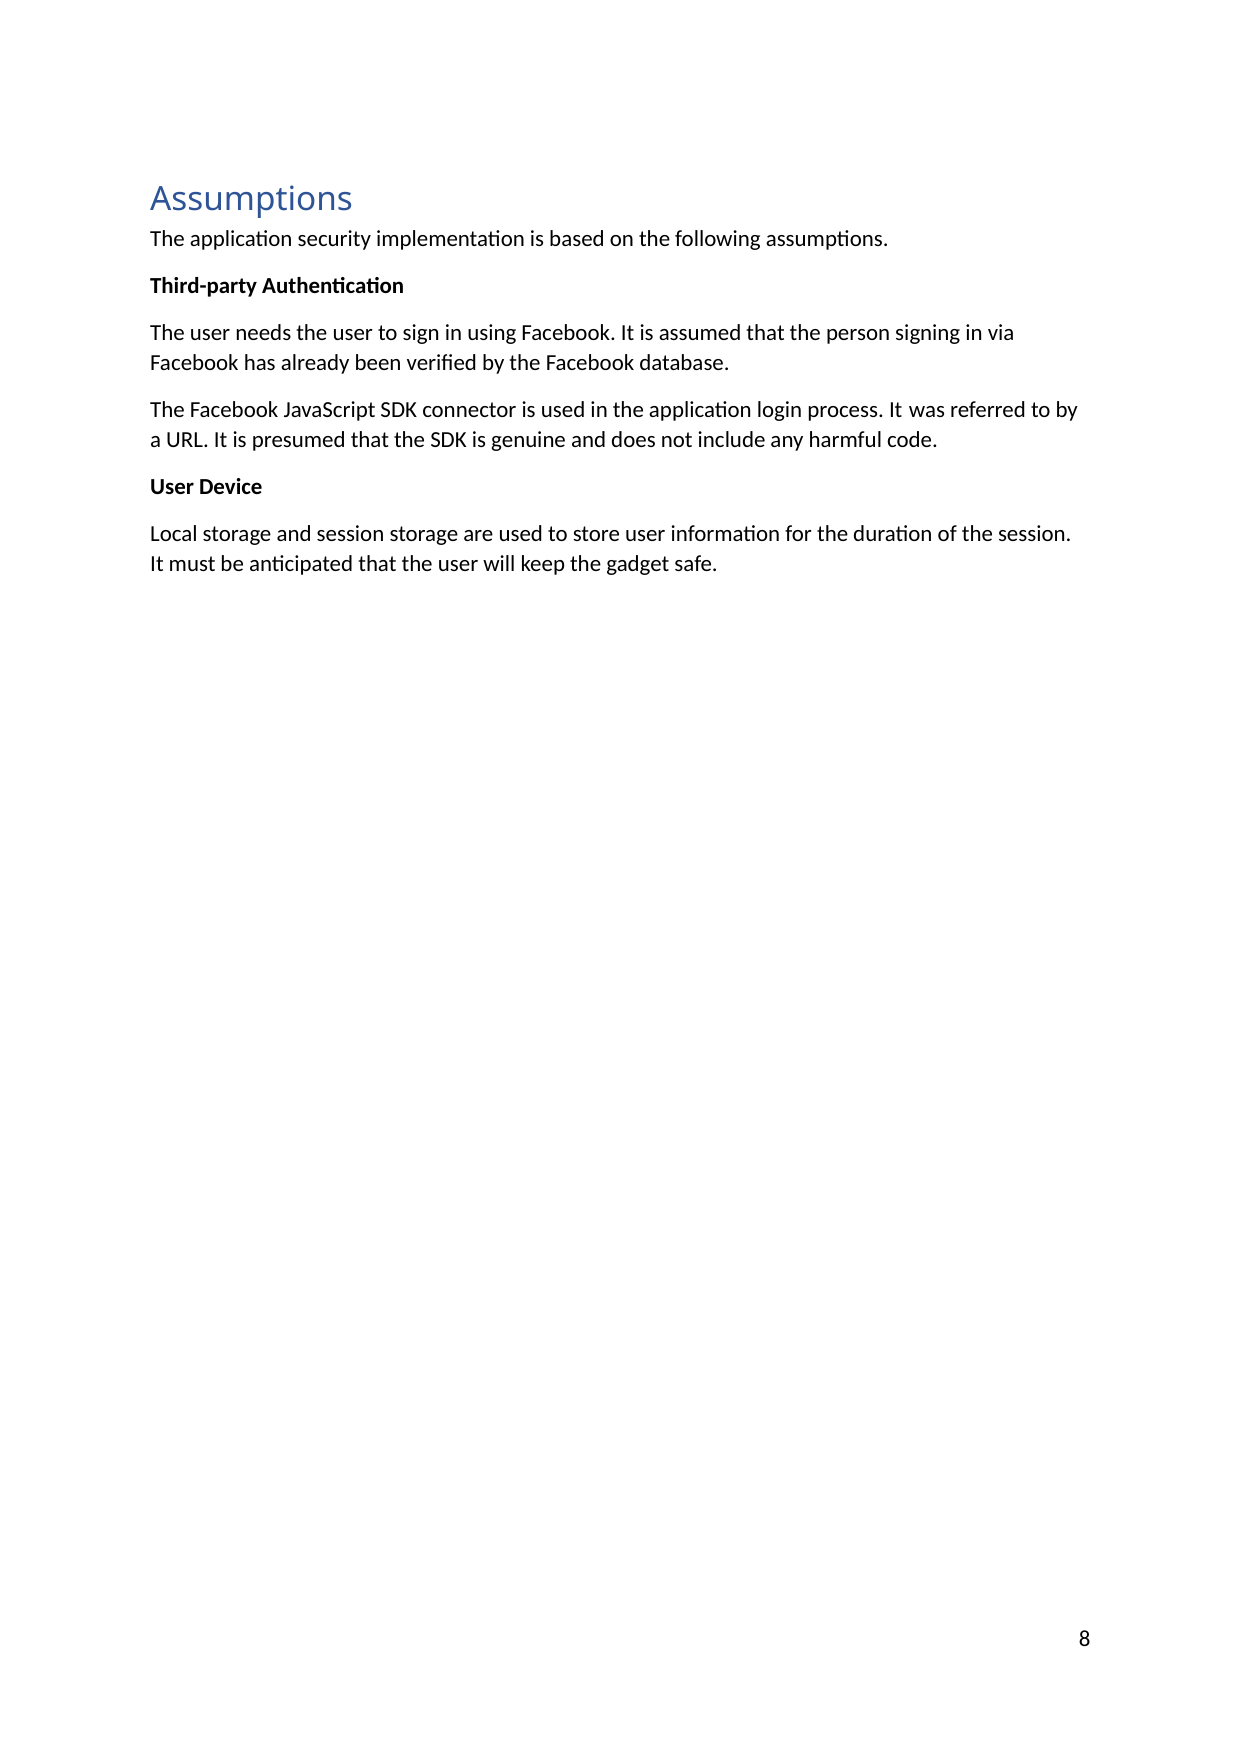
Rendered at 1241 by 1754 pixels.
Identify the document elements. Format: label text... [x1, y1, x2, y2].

text The user needs the user to sign in using Facebook. It is assumed that the person signing in via Facebook has already been verified by the Facebook database. [150, 318, 1090, 376]
text The Facebook JavaScript SDK connector is used in the application login process. It was referred to by a URL. It is presumed that the SDK is genuine and does not include any harmful code. [150, 395, 1090, 453]
text Local storage and session storage are used to store user information for the duration of the session. It must be anticipated that the user will keep the gadget safe. [150, 519, 1090, 577]
text The application security implementation is based on the following assumptions. [150, 224, 1090, 252]
text Third-party Authentication [150, 271, 1090, 299]
text User Device [150, 472, 1090, 500]
subtitle Assumptions [150, 175, 1090, 220]
